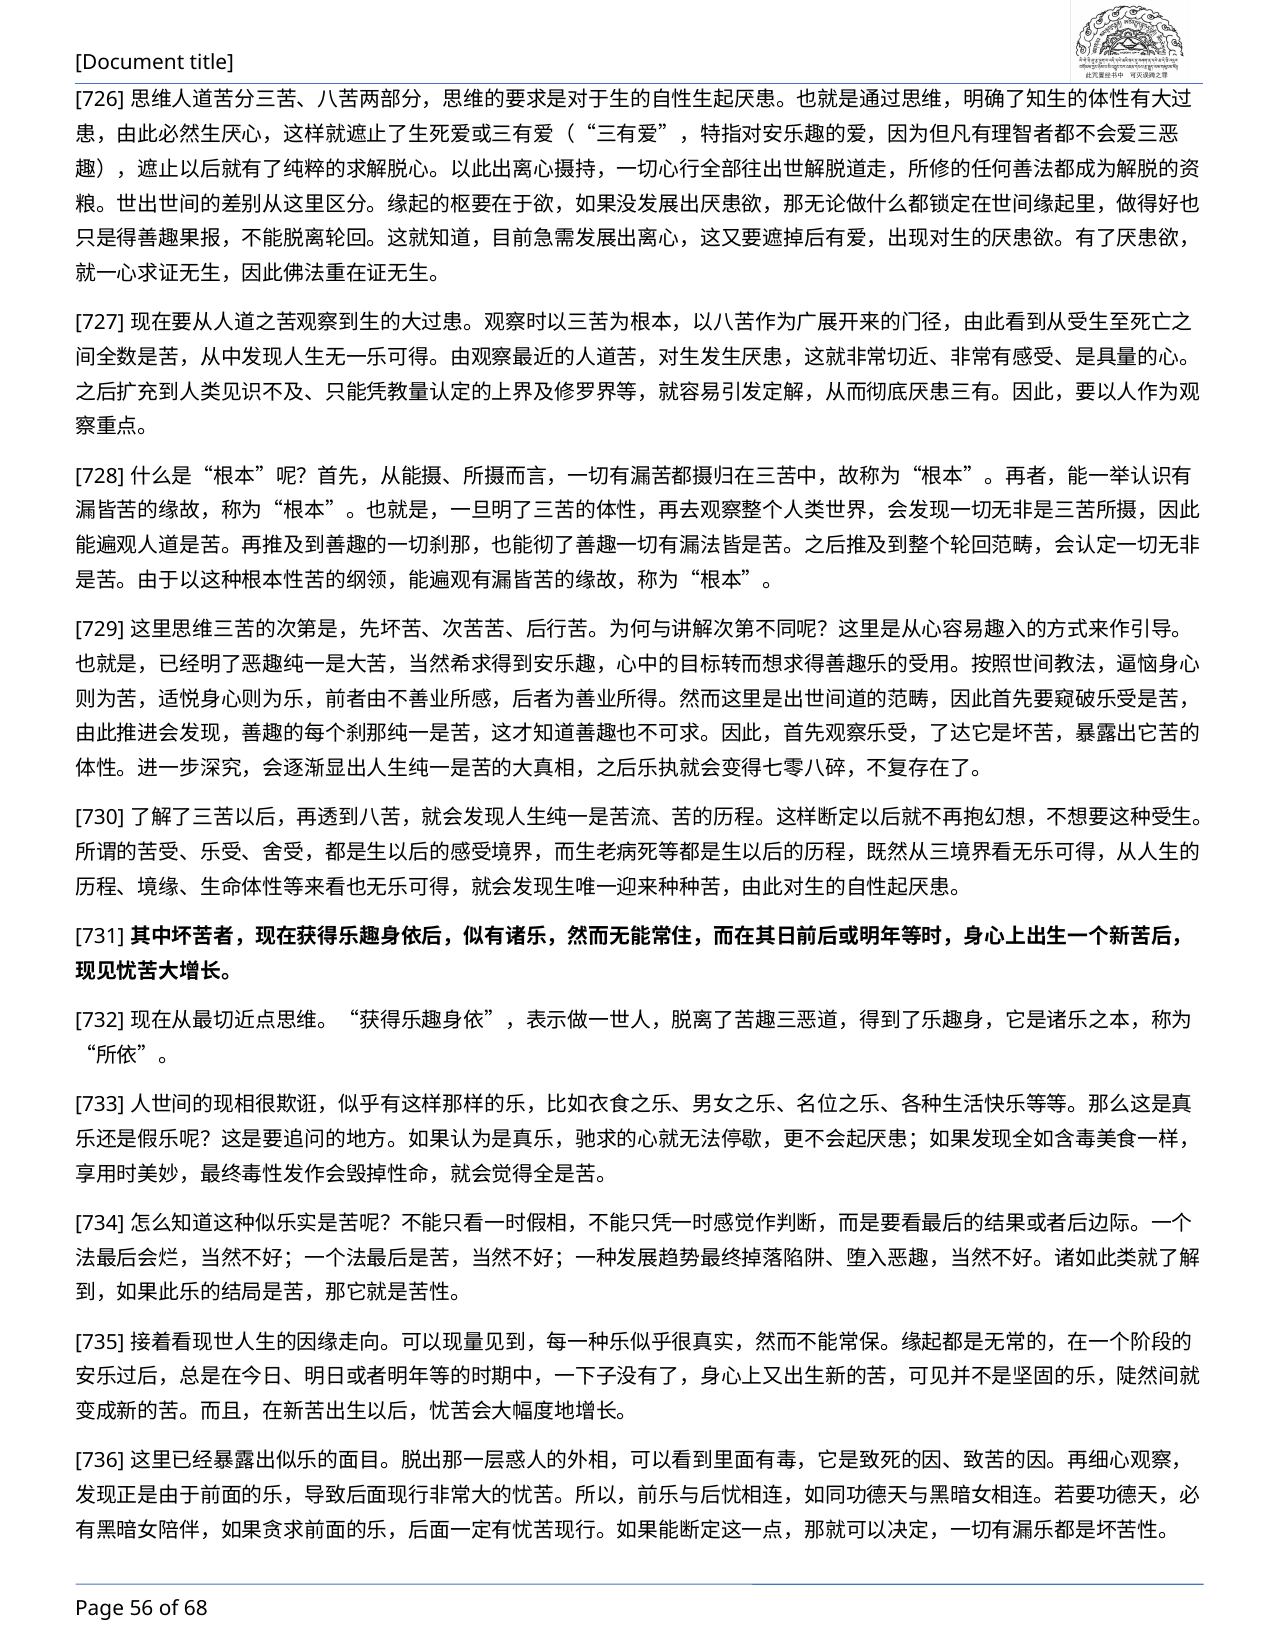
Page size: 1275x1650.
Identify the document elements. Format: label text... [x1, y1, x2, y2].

text [735] 接着看现世人生的因缘走向。可以现量见到，每一种乐似乎很真实，然而不能常保。缘起都是无常的，在一个阶段的安乐过后，总是在今日、明日或者明年等的时期中，一下子没有了，身心上又出生新的苦，可见并不是坚固的乐，陡然间就变成新的苦。而且，在新苦出生以后，忧苦会大幅度地增长。 [75, 1325, 1200, 1424]
text [727] 现在要从人道之苦观察到生的大过患。观察时以三苦为根本，以八苦作为广展开来的门径，由此看到从受生至死亡之间全数是苦，从中发现人生无一乐可得。由观察最近的人道苦，对生发生厌患，这就非常切近、非常有感受、是具量的心。之后扩充到人类见识不及、只能凭教量认定的上界及修罗界等，就容易引发定解，从而彻底厌患三有。因此，要以人作为观察重点。 [75, 306, 1200, 440]
text [729] 这里思维三苦的次第是，先坏苦、次苦苦、后行苦。为何与讲解次第不同呢？这里是从心容易趣入的方式来作引导。也就是，已经明了恶趣纯一是大苦，当然希求得到安乐趣，心中的目标转而想求得善趣乐的受用。按照世间教法，逼恼身心则为苦，适悦身心则为乐，前者由不善业所感，后者为善业所得。然而这里是出世间道的范畴，因此首先要窥破乐受是苦，由此推进会发现，善趣的每个刹那纯一是苦，这才知道善趣也不可求。因此，首先观察乐受，了达它是坏苦，暴露出它苦的体性。进一步深究，会逐渐显出人生纯一是苦的大真相，之后乐执就会变得七零八碎，不复存在了。 [75, 612, 1200, 781]
picture [1070, 0, 1190, 83]
text [726] 思维人道苦分三苦、八苦两部分，思维的要求是对于生的自性生起厌患。也就是通过思维，明确了知生的体性有大过患，由此必然生厌心，这样就遮止了生死爱或三有爱（“三有爱”，特指对安乐趣的爱，因为但凡有理智者都不会爱三恶趣），遮止以后就有了纯粹的求解脱心。以此出离心摄持，一切心行全部往出世解脱道走，所修的任何善法都成为解脱的资粮。世出世间的差别从这里区分。缘起的枢要在于欲，如果没发展出厌患欲，那无论做什么都锁定在世间缘起里，做得好也只是得善趣果报，不能脱离轮回。这就知道，目前急需发展出离心，这又要遮掉后有爱，出现对生的厌患欲。有了厌患欲，就一心求证无生，因此佛法重在证无生。 [75, 83, 1200, 286]
text [736] 这里已经暴露出似乐的面目。脱出那一层惑人的外相，可以看到里面有毒，它是致死的因、致苦的因。再细心观察，发现正是由于前面的乐，导致后面现行非常大的忧苦。所以，前乐与后忧相连，如同功德天与黑暗女相连。若要功德天，必有黑暗女陪伴，如果贪求前面的乐，后面一定有忧苦现行。如果能断定这一点，那就可以决定，一切有漏乐都是坏苦性。 [75, 1444, 1200, 1543]
text [732] 现在从最切近点思维。“获得乐趣身依”，表示做一世人，脱离了苦趣三恶道，得到了乐趣身，它是诸乐之本，称为“所依”。 [75, 1003, 1200, 1068]
text [728] 什么是“根本”呢？首先，从能摄、所摄而言，一切有漏苦都摄归在三苦中，故称为“根本”。再者，能一举认识有漏皆苦的缘故，称为“根本”。也就是，一旦明了三苦的体性，再去观察整个人类世界，会发现一切无非是三苦所摄，因此能遍观人道是苦。再推及到善趣的一切刹那，也能彻了善趣一切有漏法皆是苦。之后推及到整个轮回范畴，会认定一切无非是苦。由于以这种根本性苦的纲领，能遍观有漏皆苦的缘故，称为“根本”。 [75, 459, 1200, 593]
text [734] 怎么知道这种似乐实是苦呢？不能只看一时假相，不能只凭一时感觉作判断，而是要看最后的结果或者后边际。一个法最后会烂，当然不好；一个法最后是苦，当然不好；一种发展趋势最终掉落陷阱、堕入恶趣，当然不好。诸如此类就了解到，如果此乐的结局是苦，那它就是苦性。 [75, 1206, 1200, 1306]
text [730] 了解了三苦以后，再透到八苦，就会发现人生纯一是苦流、苦的历程。这样断定以后就不再抱幻想，不想要这种受生。所谓的苦受、乐受、舍受，都是生以后的感受境界，而生老病死等都是生以后的历程，既然从三境界看无乐可得，从人生的历程、境缘、生命体性等来看也无乐可得，就会发现生唯一迎来种种苦，由此对生的自性起厌患。 [75, 801, 1200, 900]
text [731] 其中坏苦者，现在获得乐趣身依后，似有诸乐，然而无能常住，而在其日前后或明年等时，身心上出生一个新苦后，现见忧苦大增长。 [75, 919, 1200, 984]
text [733] 人世间的现相很欺诳，似乎有这样那样的乐，比如衣食之乐、男女之乐、名位之乐、各种生活快乐等等。那么这是真乐还是假乐呢？这是要追问的地方。如果认为是真乐，驰求的心就无法停歇，更不会起厌患；如果发现全如含毒美食一样，享用时美妙，最终毒性发作会毁掉性命，就会觉得全是苦。 [75, 1087, 1200, 1187]
